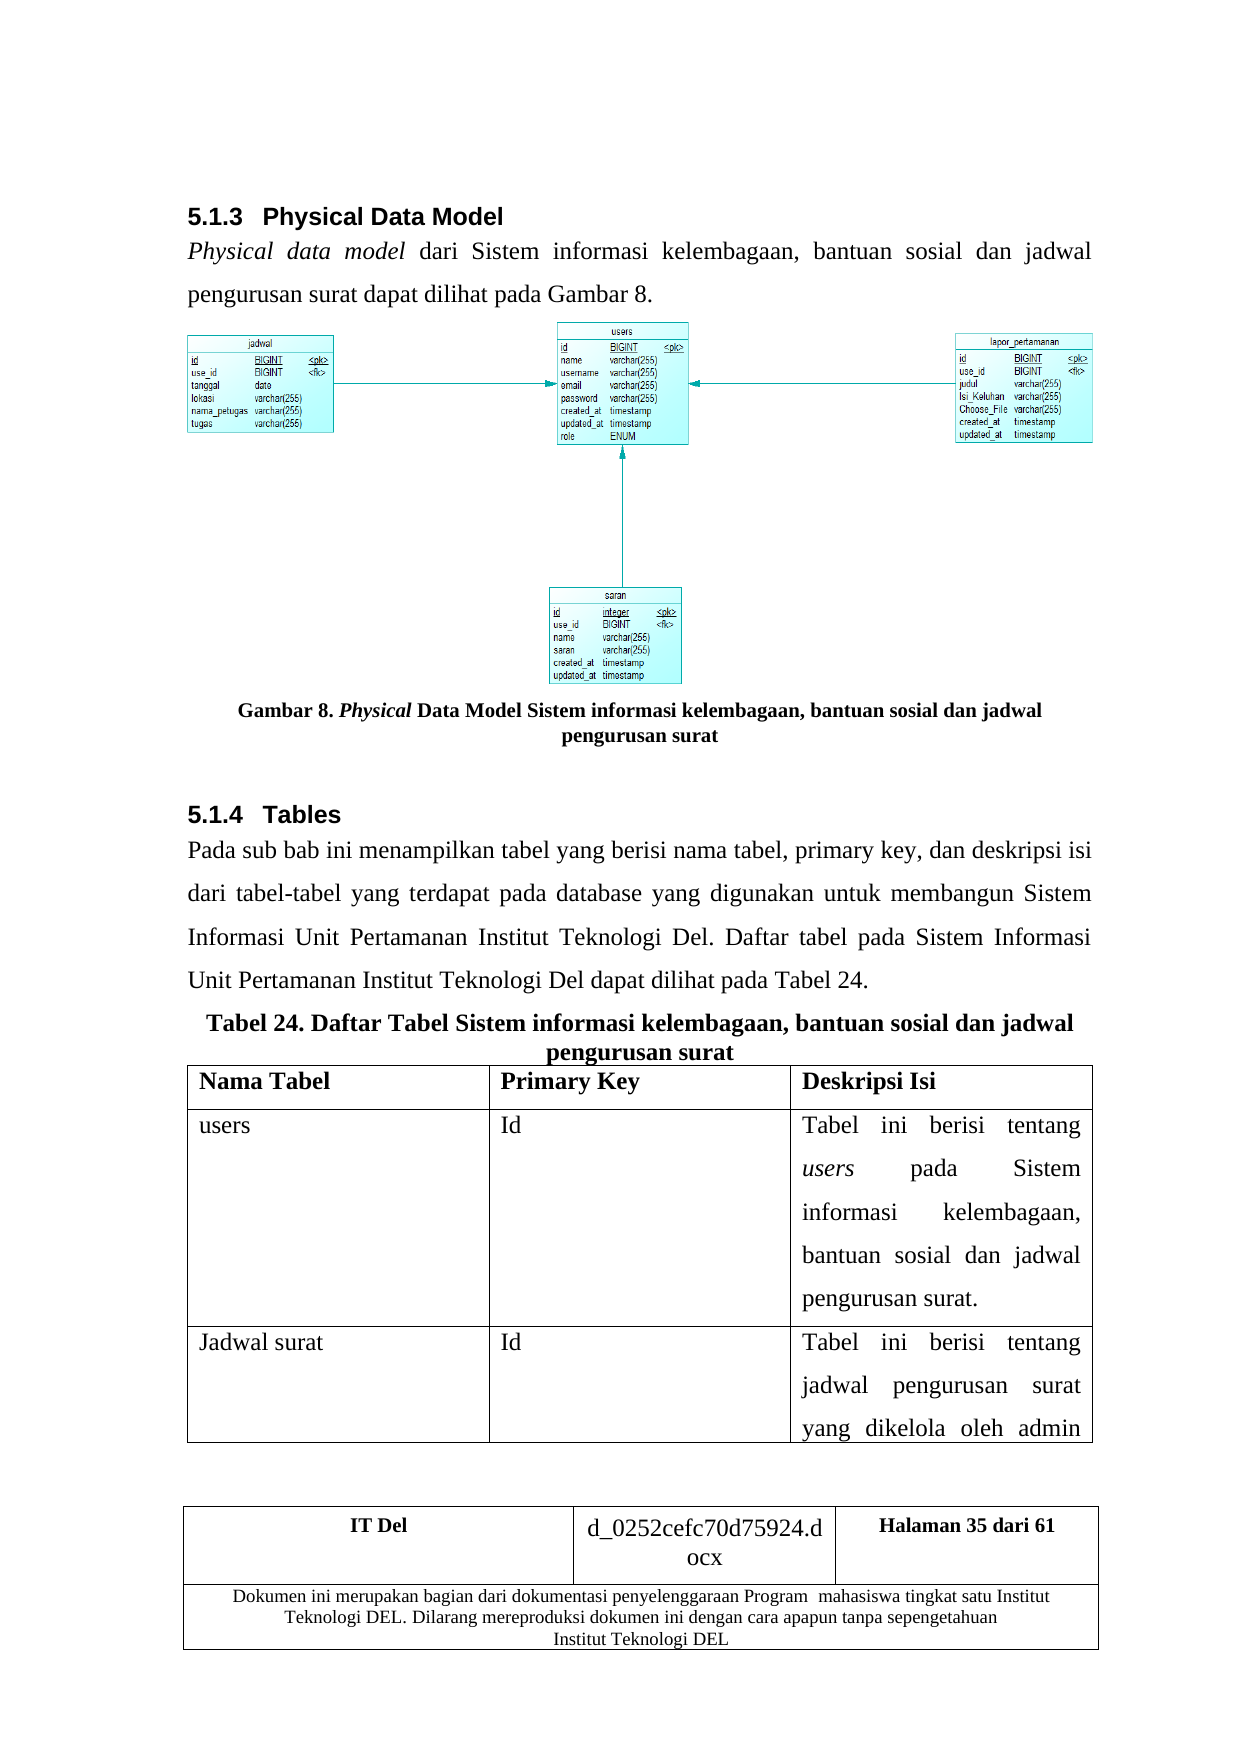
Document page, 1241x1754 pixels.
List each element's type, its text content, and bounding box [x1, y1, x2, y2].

subtitle Physical Data Model [187, 201, 1092, 230]
table_header Nama Tabel [188, 1066, 489, 1109]
table_cell Id [490, 1110, 790, 1326]
table_cell Id [490, 1327, 790, 1442]
text Pada sub bab ini menampilkan tabel yang berisi nama tabel, primary key, dan deskripsi isi dari tabel-tabel yang terdapat pada database yang digunakan untuk membangun Sistem Informasi Unit Pertamanan Institut Teknologi Del. Daftar tabel pada Sistem Informasi Unit Pertamanan Institut Teknologi Del dapat dilihat pada Tabel 24. [187, 835, 1092, 993]
text Tabel 24. Daftar Tabel Sistem informasi kelembagaan, bantuan sosial dan jadwal pengurusan surat [187, 1008, 1092, 1065]
table_cell Jadwal surat [188, 1327, 489, 1442]
text Gambar 8. Physical Data Model Sistem informasi kelembagaan, bantuan sosial dan jadwal pengurusan surat [187, 698, 1092, 747]
table_cell users [188, 1110, 489, 1326]
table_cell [791, 1327, 1092, 1442]
table_header Deskripsi Isi [791, 1066, 1092, 1109]
table_header Primary Key [490, 1066, 790, 1109]
picture [187, 322, 1093, 684]
text Physical data model dari Sistem informasi kelembagaan, bantuan sosial dan jadwal pengurusan surat dapat dilihat pada Gambar 8. [187, 236, 1092, 308]
subtitle Tables [187, 800, 1092, 829]
table_cell Tabel ini berisi tentang users pada Sistem informasi kelembagaan, bantuan sosial dan jadwal pengurusan surat. [791, 1110, 1092, 1326]
